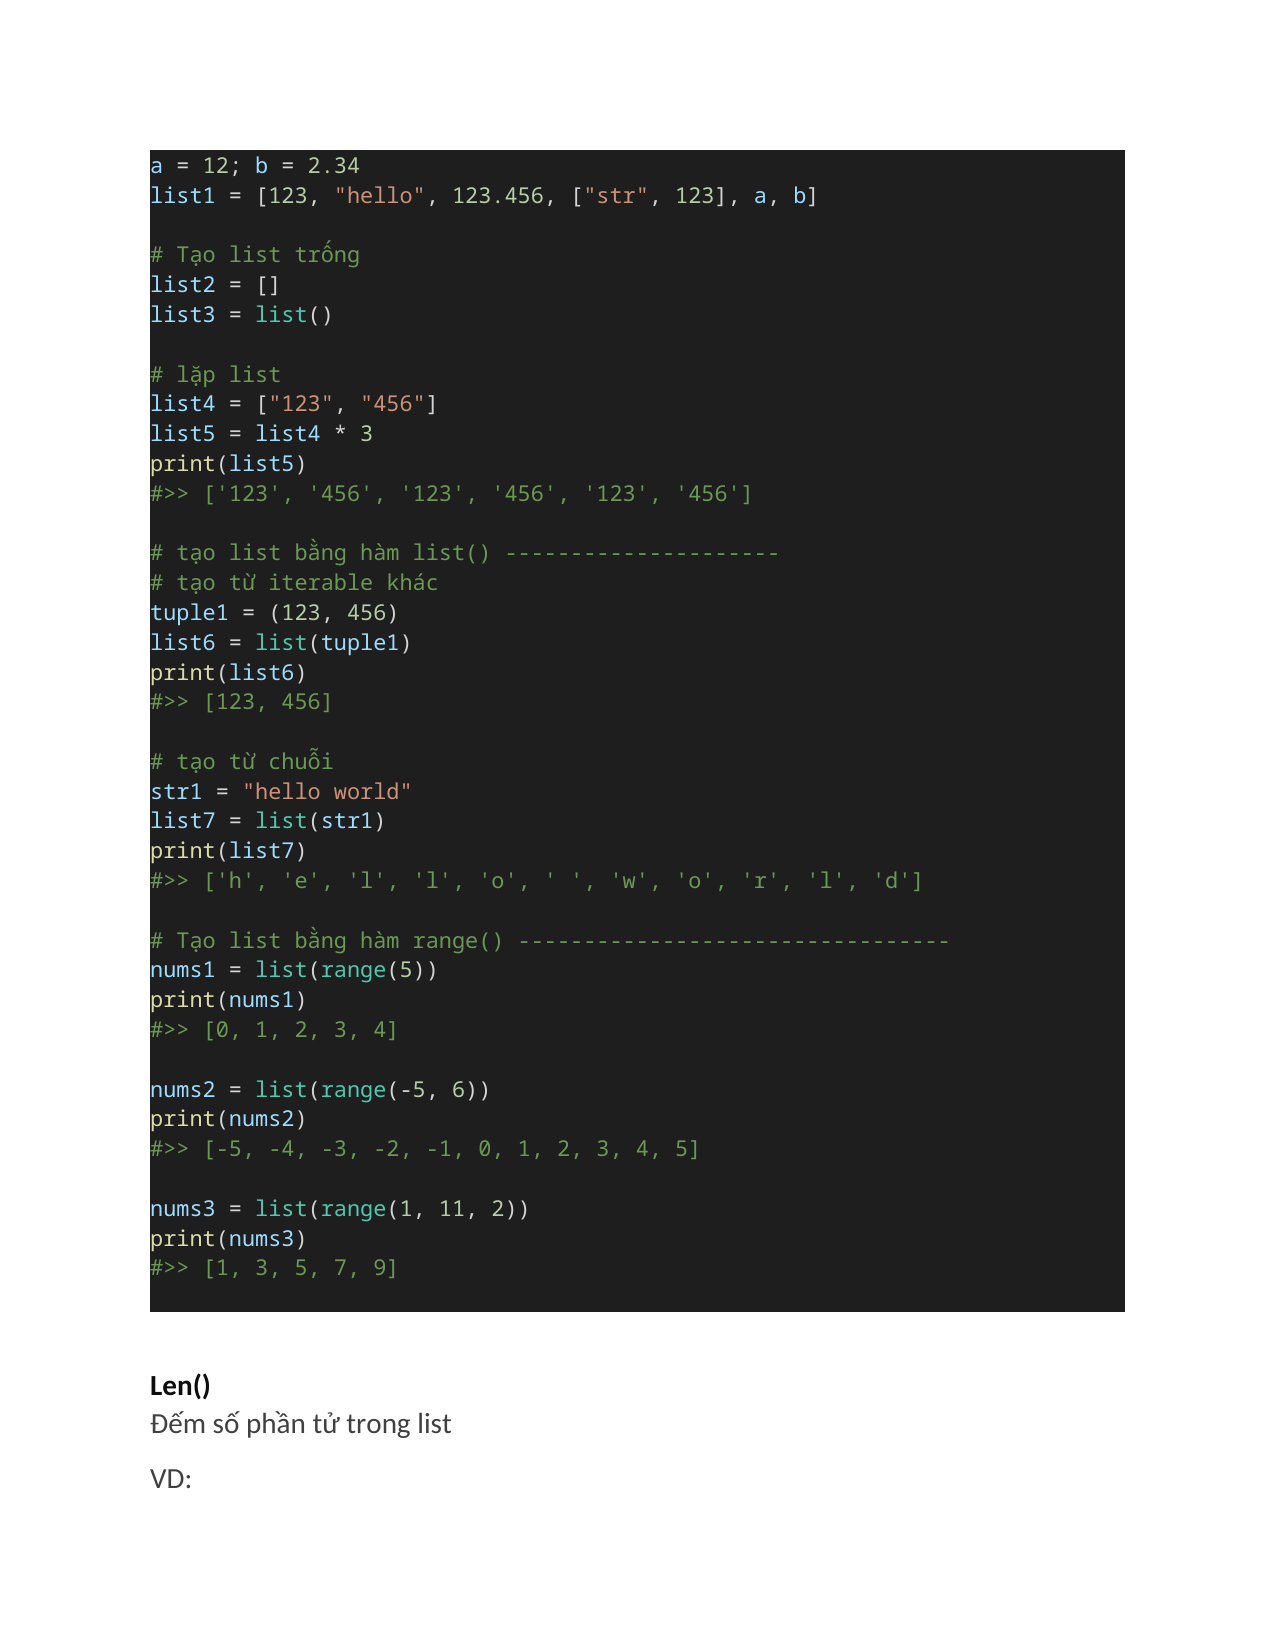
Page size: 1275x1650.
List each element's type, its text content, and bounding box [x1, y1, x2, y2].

text list3 = list() [150, 299, 1125, 329]
text list7 = list(str1) [150, 805, 1125, 835]
text list1 = [123, "hello", 123.456, ["str", 123], a, b] [150, 180, 1125, 209]
text nums1 = list(range(5)) [150, 954, 1125, 984]
text list6 = list(tuple1) [150, 627, 1125, 656]
text str1 = "hello world" [150, 776, 1125, 805]
text # tạo từ iterable khác [150, 567, 1125, 597]
text #>> [-5, -4, -3, -2, -1, 0, 1, 2, 3, 4, 5] [150, 1133, 1125, 1163]
text print(nums1) [150, 984, 1125, 1014]
text #>> [1, 3, 5, 7, 9] [150, 1252, 1125, 1282]
text # Tạo list bằng hàm range() --------------------------------- [150, 924, 1125, 954]
text nums3 = list(range(1, 11, 2)) [150, 1193, 1125, 1222]
text tuple1 = (123, 456) [150, 597, 1125, 627]
text # Tạo list trống [150, 239, 1125, 269]
subtitle Len() [150, 1367, 1125, 1403]
text print(list6) [150, 656, 1125, 686]
text # tạo từ chuỗi [150, 746, 1125, 776]
text print(list5) [150, 448, 1125, 478]
text #>> ['h', 'e', 'l', 'l', 'o', ' ', 'w', 'o', 'r', 'l', 'd'] [150, 865, 1125, 895]
text #>> [123, 456] [150, 686, 1125, 716]
text list5 = list4 * 3 [150, 418, 1125, 448]
text print(nums3) [150, 1222, 1125, 1252]
text VD: [150, 1461, 1125, 1496]
text # lặp list [150, 358, 1125, 388]
text #>> [0, 1, 2, 3, 4] [150, 1014, 1125, 1044]
text Đếm số phần tử trong list [150, 1405, 1125, 1441]
text # tạo list bằng hàm list() --------------------- [150, 537, 1125, 567]
text list2 = [] [150, 269, 1125, 299]
text print(nums2) [150, 1103, 1125, 1133]
text #>> ['123', '456', '123', '456', '123', '456'] [150, 478, 1125, 507]
text print(list7) [150, 835, 1125, 865]
text nums2 = list(range(-5, 6)) [150, 1073, 1125, 1103]
text a = 12; b = 2.34 [150, 150, 1125, 180]
text list4 = ["123", "456"] [150, 388, 1125, 418]
